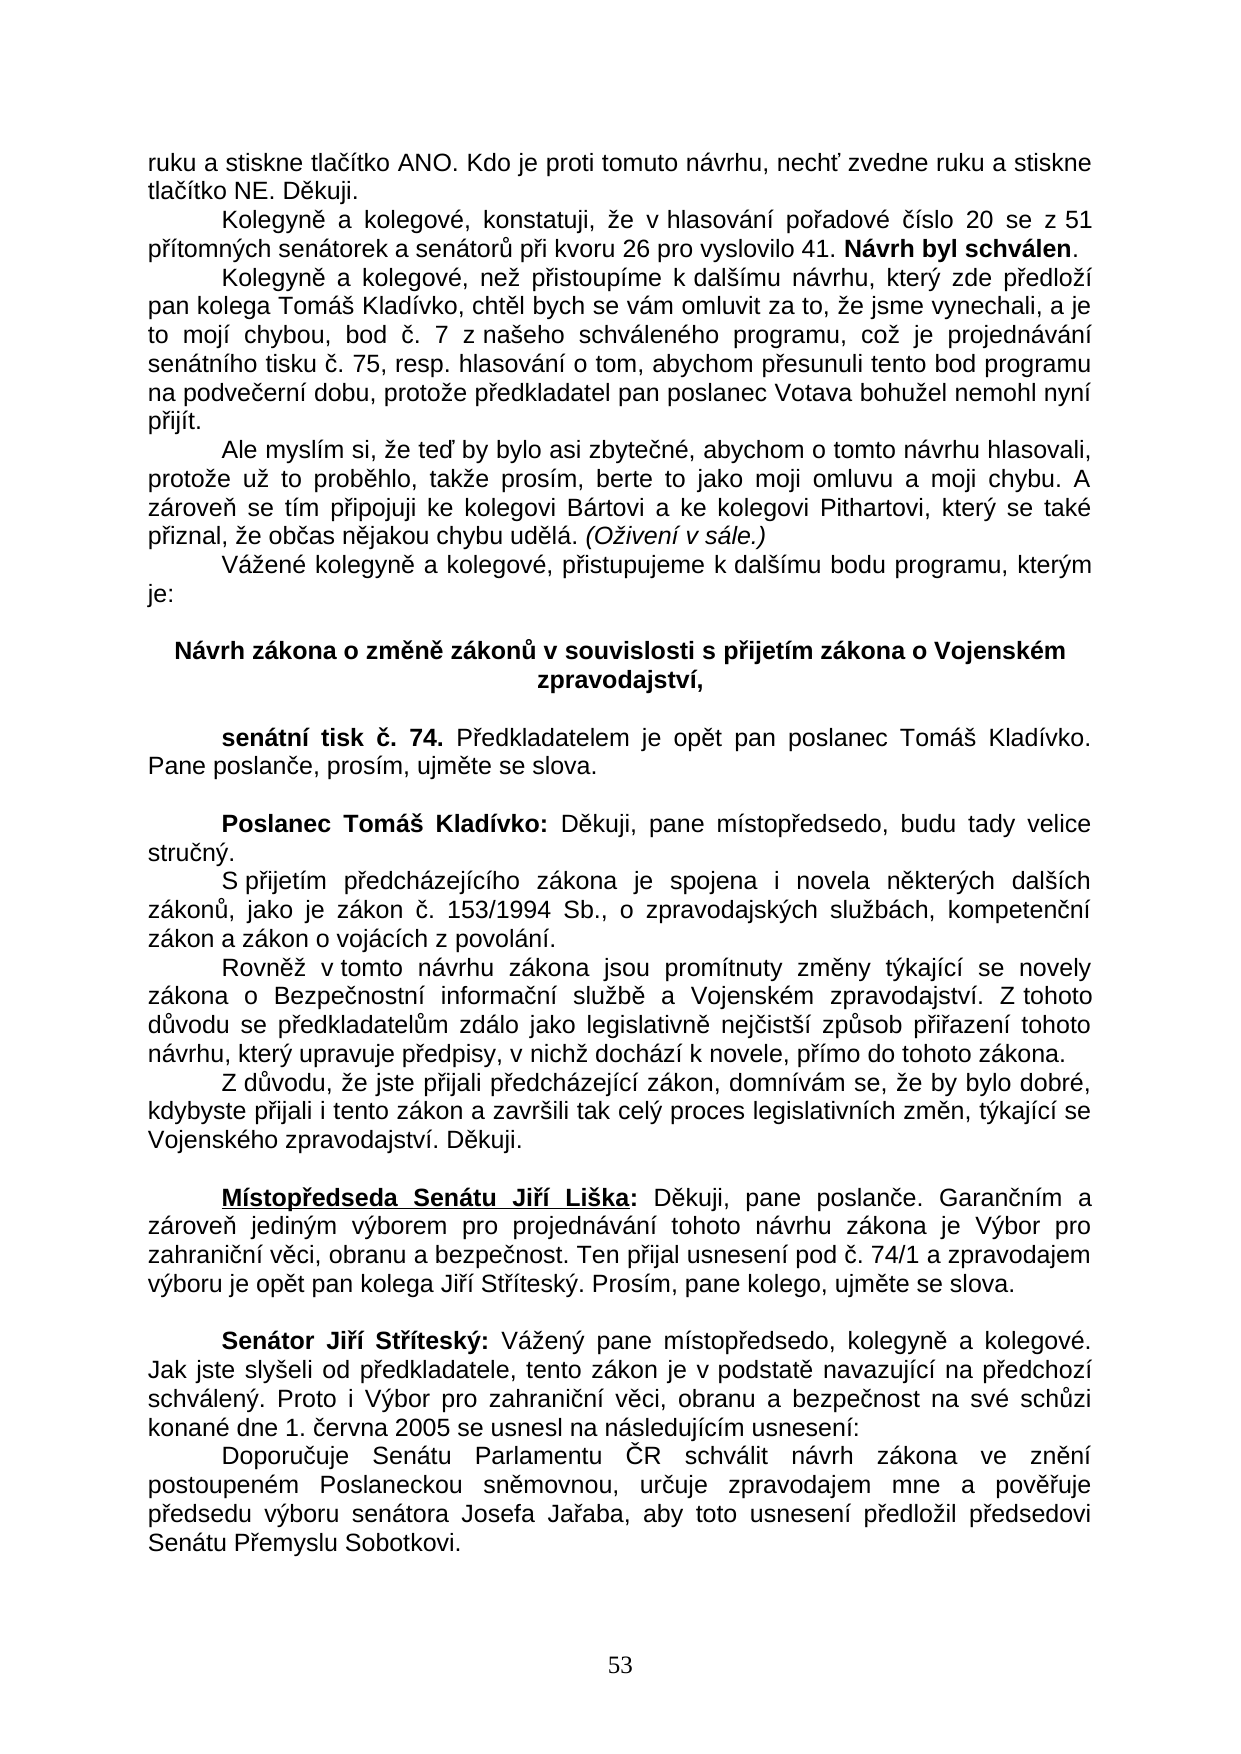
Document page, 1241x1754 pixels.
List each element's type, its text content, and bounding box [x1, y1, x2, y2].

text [148, 148, 1093, 205]
text Doporučuje Senátu Parlamentu ČR schválit návrh zákona ve znění postoupeném Poslaneckou sněmovnou, určuje zpravodajem mne a pověřuje předsedu výboru senátora Josefa Jařaba, aby toto usnesení předložil předsedovi Senátu Přemyslu Sobotkovi. [148, 1441, 1093, 1556]
text Vážené kolegyně a kolegové, přistupujeme k dalšímu bodu programu, kterým je: [148, 550, 1093, 608]
text Návrh zákona o změně zákonů v souvislosti s přijetím zákona o Vojenském zpravodajství, [148, 636, 1093, 694]
text S přijetím předcházejícího zákona je spojena i novela některých dalších zákonů, jako je zákon č. 153/1994 Sb., o zpravodajských službách, kompetenční zákon a zákon o vojácích z povolání. [148, 866, 1093, 953]
text Kolegyně a kolegové, konstatuji, že v hlasování pořadové číslo 20 se z 51 přítomných senátorek a senátorů při kvoru 26 pro vyslovilo 41. Návrh byl schválen. [148, 205, 1093, 263]
text Ale myslím si, že teď by bylo asi zbytečné, abychom o tomto návrhu hlasovali, protože už to proběhlo, takže prosím, berte to jako moji omluvu a moji chybu. A zároveň se tím připojuji ke kolegovi Bártovi a ke kolegovi Pithartovi, který se také přiznal, že občas nějakou chybu udělá. (Oživení v sále.) [148, 435, 1093, 550]
text Poslanec Tomáš Kladívko: Děkuji, pane místopředsedo, budu tady velice stručný. [148, 809, 1093, 866]
text Místopředseda Senátu Jiří Liška: Děkuji, pane poslanče. Garančním a zároveň jediným výborem pro projednávání tohoto návrhu zákona je Výbor pro zahraniční věci, obranu a bezpečnost. Ten přijal usnesení pod č. 74/1 a zpravodajem výboru je opět pan kolega Jiří Stříteský. Prosím, pane kolego, ujměte se slova. [148, 1183, 1093, 1298]
text Rovněž v tomto návrhu zákona jsou promítnuty změny týkající se novely zákona o Bezpečnostní informační službě a Vojenském zpravodajství. Z tohoto důvodu se předkladatelům zdálo jako legislativně nejčistší způsob přiřazení tohoto návrhu, který upravuje předpisy, v nichž dochází k novele, přímo do tohoto zákona. [148, 953, 1093, 1068]
text Kolegyně a kolegové, než přistoupíme k dalšímu návrhu, který zde předloží pan kolega Tomáš Kladívko, chtěl bych se vám omluvit za to, že jsme vynechali, a je to mojí chybou, bod č. 7 z našeho schváleného programu, což je projednávání senátního tisku č. 75, resp. hlasování o tom, abychom přesunuli tento bod programu na podvečerní dobu, protože předkladatel pan poslanec Votava bohužel nemohl nyní přijít. [148, 263, 1093, 435]
text senátní tisk č. 74. Předkladatelem je opět pan poslanec Tomáš Kladívko. Pane poslanče, prosím, ujměte se slova. [148, 723, 1093, 780]
text Z důvodu, že jste přijali předcházející zákon, domnívám se, že by bylo dobré, kdybyste přijali i tento zákon a završili tak celý proces legislativních změn, týkající se Vojenského zpravodajství. Děkuji. [148, 1068, 1093, 1154]
text Senátor Jiří Stříteský: Vážený pane místopředsedo, kolegyně a kolegové. Jak jste slyšeli od předkladatele, tento zákon je v podstatě navazující na předchozí schválený. Proto i Výbor pro zahraniční věci, obranu a bezpečnost na své schůzi konané dne 1. června 2005 se usnesl na následujícím usnesení: [148, 1326, 1093, 1441]
